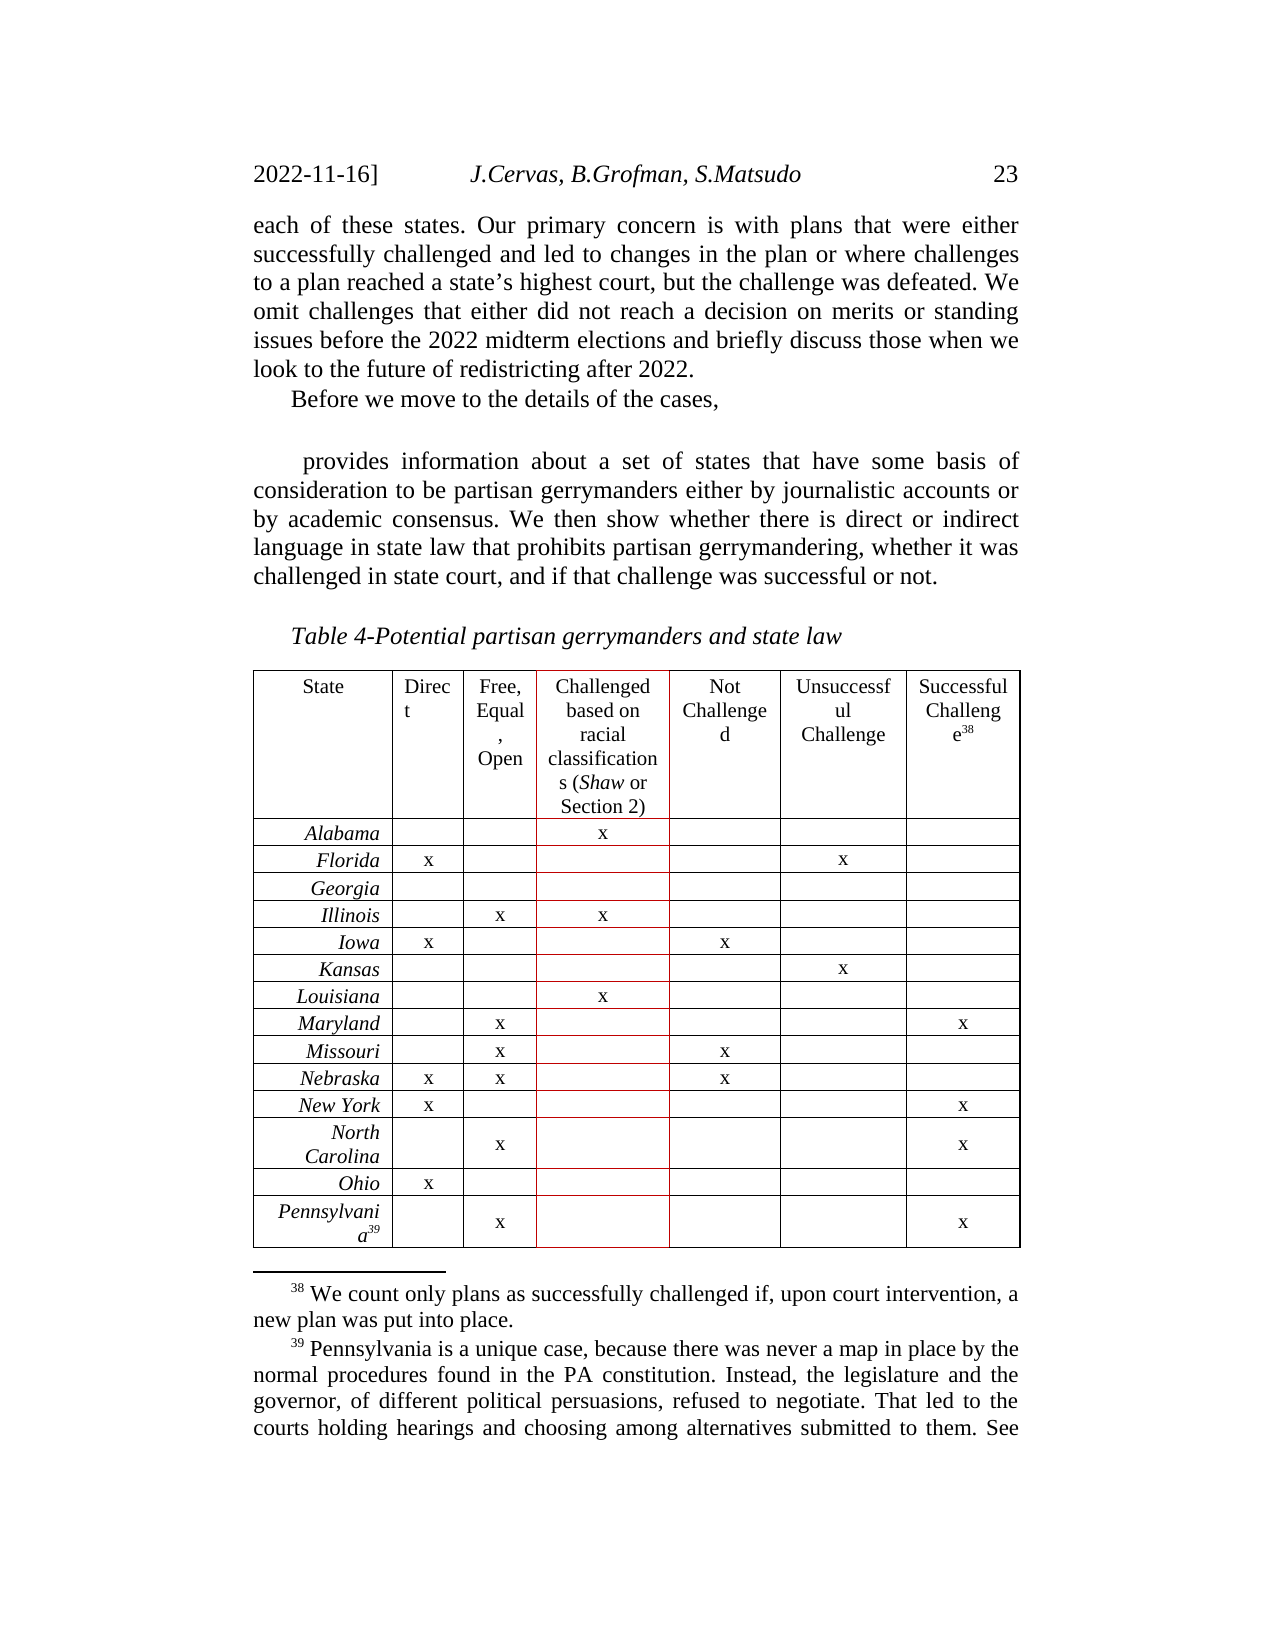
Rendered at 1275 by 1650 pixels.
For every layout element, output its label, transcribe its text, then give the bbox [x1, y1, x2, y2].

table_cell x [537, 819, 669, 845]
table_cell [464, 846, 536, 872]
text Table 4 provides information about a set of states that have some basis of consideration to be partisan gerrymanders either by journalistic accounts or by academic consensus. We then show whether there is direct or indirect language in state law that prohibits partisan gerrymandering, whether it was challenged in state court, and if that challenge was successful or not. [253, 446, 1020, 590]
table_cell [670, 955, 780, 981]
table_cell [393, 873, 463, 899]
table_cell [670, 1118, 780, 1168]
table_cell [907, 846, 1019, 872]
table_cell New York [254, 1091, 392, 1117]
table_cell x [464, 901, 536, 927]
table_cell [537, 1064, 669, 1090]
table_cell Missouri [254, 1036, 392, 1063]
table_cell [393, 982, 463, 1008]
table_cell Illinois [254, 901, 392, 927]
table_header Direct [393, 671, 463, 818]
table_cell [781, 1009, 906, 1035]
table_cell [670, 1091, 780, 1117]
table_cell [907, 819, 1019, 845]
table_cell x [670, 1064, 780, 1090]
table_cell [781, 1169, 906, 1195]
table_cell [464, 1091, 536, 1117]
table_cell x [670, 1036, 780, 1063]
table_cell [781, 1091, 906, 1117]
table_cell Iowa [254, 928, 392, 954]
table_cell [393, 1196, 463, 1247]
table_cell [781, 1036, 906, 1063]
table_cell [537, 955, 669, 981]
table_cell [393, 1118, 463, 1168]
table_cell [781, 1064, 906, 1090]
table_cell [781, 982, 906, 1008]
table_cell x [464, 1196, 536, 1247]
table_cell x [670, 928, 780, 954]
table_cell x [907, 1118, 1019, 1168]
table_cell [537, 928, 669, 954]
table_header Not Challenged [670, 671, 780, 818]
table_cell Nebraska [254, 1064, 392, 1090]
table_cell Pennsylvania [254, 1196, 392, 1247]
table_cell [781, 1118, 906, 1168]
table_cell [537, 873, 669, 899]
table_cell x [464, 1009, 536, 1035]
table_cell [781, 819, 906, 845]
table_cell [537, 1169, 669, 1195]
table_cell [537, 1036, 669, 1063]
table_cell [464, 955, 536, 981]
table_cell [393, 901, 463, 927]
table_cell [781, 1196, 906, 1247]
table_header Unsuccessful Challenge [781, 671, 906, 818]
table_cell x [393, 846, 463, 872]
table_cell x [907, 1009, 1019, 1035]
text In the next section we review, on a state-by-state basis what happened in each of these states. Our primary concern is with plans that were either successfully challenged and led to changes in the plan or where challenges to a plan reached a state’s highest court, but the challenge was defeated. We omit challenges that either did not reach a decision on merits or standing issues before the 2022 midterm elections and briefly discuss those when we look to the future of redistricting after 2022. [253, 210, 1020, 382]
table_cell [537, 1009, 669, 1035]
table_cell [907, 1036, 1019, 1063]
table_cell [393, 819, 463, 845]
table_cell x [464, 1118, 536, 1168]
table_cell [907, 955, 1019, 981]
table_cell [393, 1009, 463, 1035]
table_cell [781, 928, 906, 954]
table_cell [670, 1196, 780, 1247]
table_header Challenged based on racial classifications (Shaw or Section 2) [537, 671, 669, 818]
table_cell [537, 1091, 669, 1117]
table_cell [907, 982, 1019, 1008]
table_cell [464, 982, 536, 1008]
table_cell x [781, 955, 906, 981]
table_cell [537, 1118, 669, 1168]
table_cell Kansas [254, 955, 392, 981]
table_cell [670, 873, 780, 899]
table_cell x [393, 1091, 463, 1117]
table_cell [907, 928, 1019, 954]
table_cell Florida [254, 846, 392, 872]
table_cell [464, 1169, 536, 1195]
table_cell x [781, 846, 906, 872]
table_cell Alabama [254, 819, 392, 845]
table_cell x [393, 928, 463, 954]
table_cell Maryland [254, 1009, 392, 1035]
table_cell [464, 819, 536, 845]
table_cell [907, 901, 1019, 927]
table_cell [670, 819, 780, 845]
table_cell x [393, 1064, 463, 1090]
table_cell Ohio [254, 1169, 392, 1195]
table_cell x [464, 1036, 536, 1063]
table_cell x [464, 1064, 536, 1090]
table_cell [393, 955, 463, 981]
table_cell [670, 1009, 780, 1035]
table_cell x [907, 1091, 1019, 1117]
table_cell [907, 1064, 1019, 1090]
table_cell [907, 873, 1019, 899]
table_cell Georgia [254, 873, 392, 899]
table_cell [670, 901, 780, 927]
table_cell [464, 873, 536, 899]
table_cell Louisiana [254, 982, 392, 1008]
table_cell [537, 1196, 669, 1247]
table_cell [670, 982, 780, 1008]
table_cell [781, 873, 906, 899]
table_cell North Carolina [254, 1118, 392, 1168]
table_header Successful Challenge [907, 671, 1019, 818]
table_header State [254, 671, 392, 818]
table_header Free, Equal, Open [464, 671, 536, 818]
table_cell [670, 846, 780, 872]
table_cell [537, 846, 669, 872]
table_cell x [537, 901, 669, 927]
table_cell x [393, 1169, 463, 1195]
text Table 4-Potential partisan gerrymanders and state law [253, 621, 1020, 649]
table_cell [670, 1169, 780, 1195]
table_cell [907, 1169, 1019, 1195]
table_cell [781, 901, 906, 927]
table_cell x [537, 982, 669, 1008]
table_cell x [907, 1196, 1019, 1247]
text Before we move to the details of the cases, [253, 384, 1020, 413]
table_cell [464, 928, 536, 954]
table_cell [393, 1036, 463, 1063]
